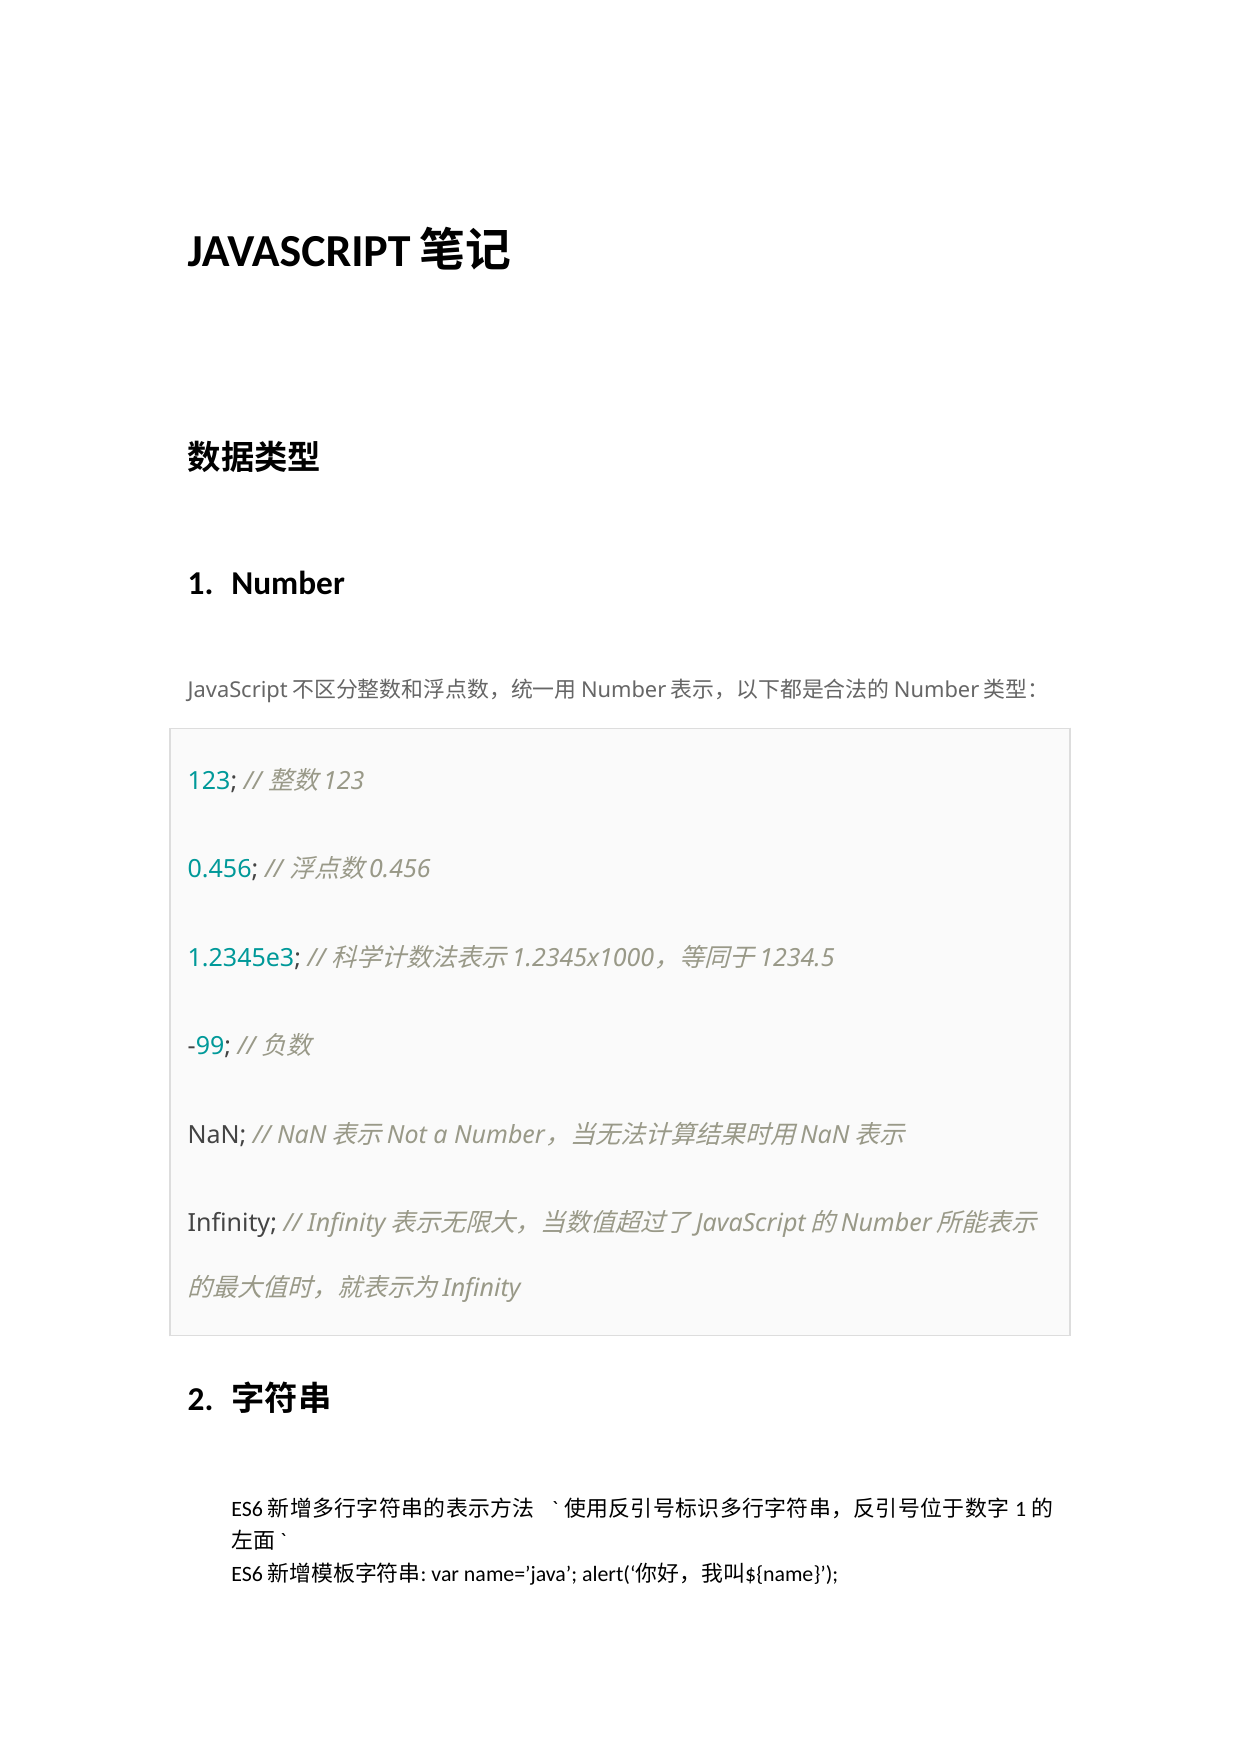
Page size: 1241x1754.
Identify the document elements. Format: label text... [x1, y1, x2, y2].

list ES6新增模板字符串: var name=’java’; alert(‘你好，我叫${name}’); [231, 1556, 1053, 1588]
list ES6新增多行字符串的表示方法 ` 使用反引号标识多行字符串，反引号位于数字1的左面 ` [231, 1491, 1053, 1556]
subtitle 字符串 [187, 1363, 1053, 1428]
text 123; // 整数123 [171, 729, 1069, 811]
text -99; // 负数 [171, 993, 1069, 1076]
text Infinity; // Infinity表示无限大，当数值超过了JavaScript的Number所能表示的最大值时，就表示为Infinity [171, 1170, 1069, 1335]
text 0.456; // 浮点数0.456 [171, 816, 1069, 899]
subtitle 数据类型 [187, 423, 1053, 488]
subtitle Number [187, 550, 1053, 615]
text JavaScript不区分整数和浮点数，统一用Number表示，以下都是合法的Number类型： [187, 672, 1053, 704]
subtitle JAVASCRIPT笔记 [187, 197, 1053, 295]
text NaN; // NaN表示Not a Number，当无法计算结果时用NaN表示 [171, 1081, 1069, 1165]
text 1.2345e3; // 科学计数法表示1.2345x1000，等同于1234.5 [171, 904, 1069, 988]
